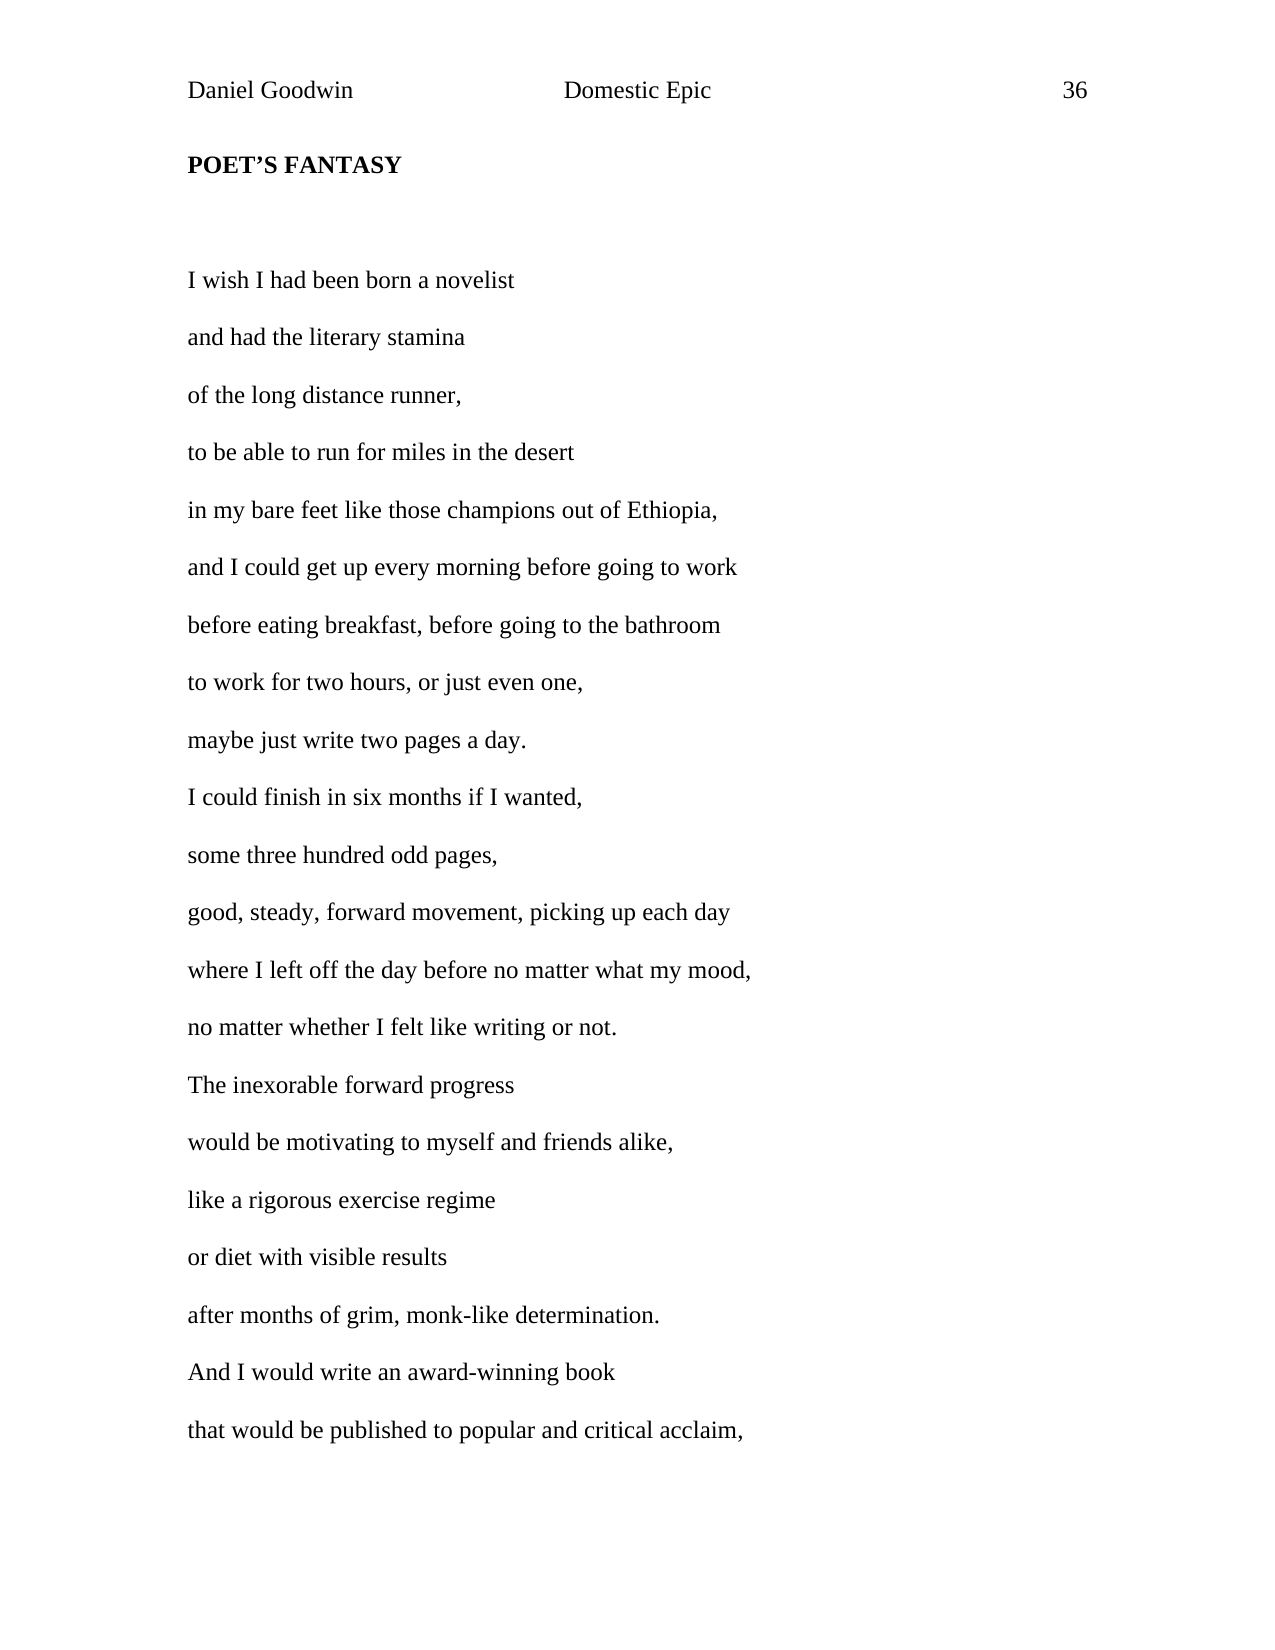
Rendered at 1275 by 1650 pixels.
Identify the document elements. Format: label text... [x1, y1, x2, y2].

text I could finish in six months if I wanted, [187, 782, 1087, 811]
text maybe just write two pages a day. [187, 725, 1087, 754]
text after months of grim, monk-like determination. [187, 1300, 1087, 1329]
text would be motivating to myself and friends alike, [187, 1127, 1087, 1156]
text in my bare feet like those champions out of Ethiopia, [187, 495, 1087, 524]
text and had the literary stamina [187, 322, 1087, 351]
text some three hundred odd pages, [187, 840, 1087, 869]
text that would be published to popular and critical acclaim, [187, 1415, 1087, 1444]
text good, steady, forward movement, picking up each day [187, 897, 1087, 926]
text The inexorable forward progress [187, 1070, 1087, 1099]
text And I would write an award-winning book [187, 1357, 1087, 1386]
text like a rigorous exercise regime [187, 1185, 1087, 1214]
text before eating breakfast, before going to the bathroom [187, 610, 1087, 639]
text of the long distance runner, [187, 380, 1087, 409]
text I wish I had been born a novelist [187, 265, 1087, 294]
text to be able to run for miles in the desert [187, 437, 1087, 466]
text no matter whether I felt like writing or not. [187, 1012, 1087, 1041]
text and I could get up every morning before going to work [187, 552, 1087, 581]
text to work for two hours, or just even one, [187, 667, 1087, 696]
text POET’S FANTASY [187, 150, 1087, 179]
text where I left off the day before no matter what my mood, [187, 955, 1087, 984]
text or diet with visible results [187, 1242, 1087, 1271]
